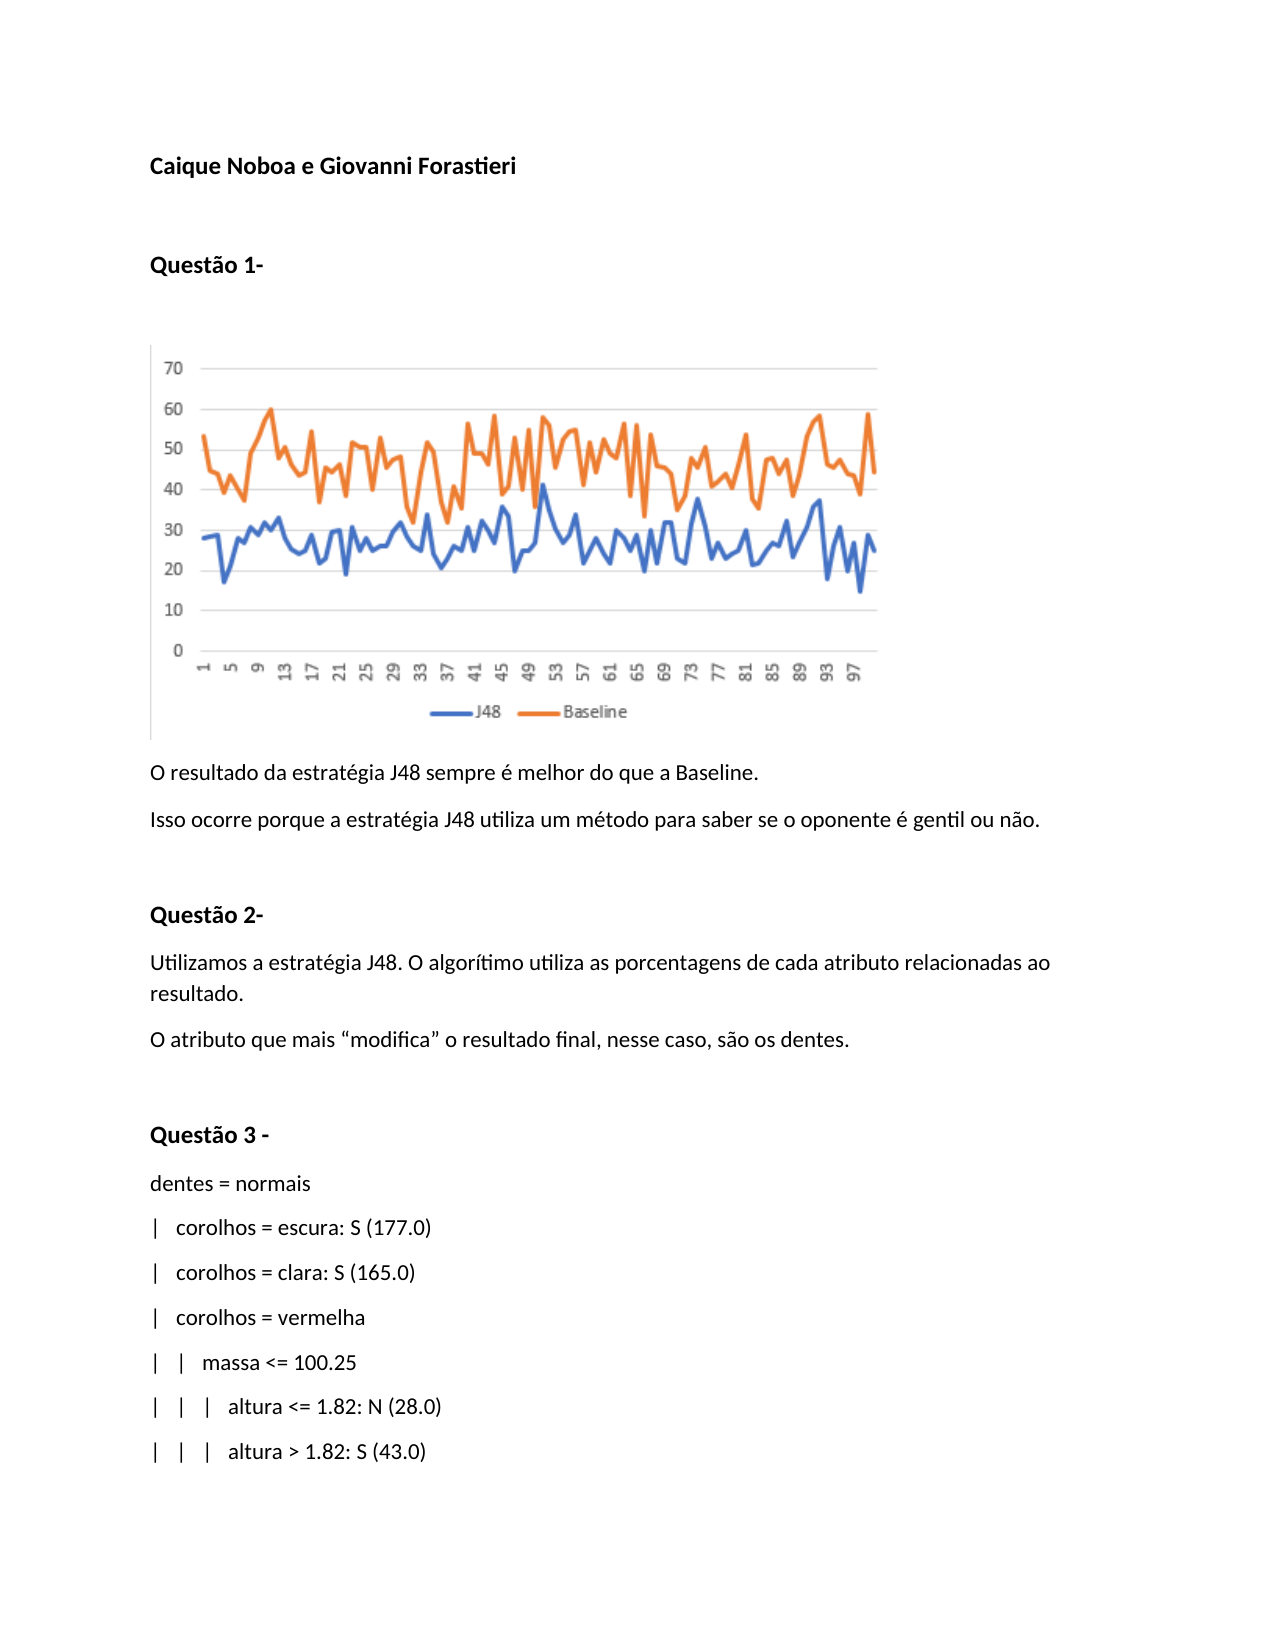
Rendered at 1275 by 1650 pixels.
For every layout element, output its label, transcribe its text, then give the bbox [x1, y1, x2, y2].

text O resultado da estratégia J48 sempre é melhor do que a Baseline. [150, 758, 1125, 786]
text Questão 1- [150, 249, 1125, 280]
text Questão 2- [150, 899, 1125, 929]
text | corolhos = escura: S (177.0) [150, 1213, 1125, 1242]
text O atributo que mais “modifica” o resultado final, nesse caso, são os dentes. [150, 1026, 1125, 1053]
text | | massa <= 100.25 [150, 1348, 1125, 1376]
text | corolhos = vermelha [150, 1303, 1125, 1331]
text | | | altura <= 1.82: N (28.0) [150, 1392, 1125, 1420]
picture [150, 345, 894, 740]
text Caique Noboa e Giovanni Forastieri [150, 150, 1125, 181]
text dentes = normais [150, 1169, 1125, 1197]
text Questão 3 - [150, 1119, 1125, 1150]
text | | | altura > 1.82: S (43.0) [150, 1437, 1125, 1465]
text Isso ocorre porque a estratégia J48 utiliza um método para saber se o oponente é gentil ou não. [150, 805, 1125, 833]
text Utilizamos a estratégia J48. O algorítimo utiliza as porcentagens de cada atributo relacionadas ao resultado. [150, 948, 1125, 1007]
text | corolhos = clara: S (165.0) [150, 1258, 1125, 1286]
